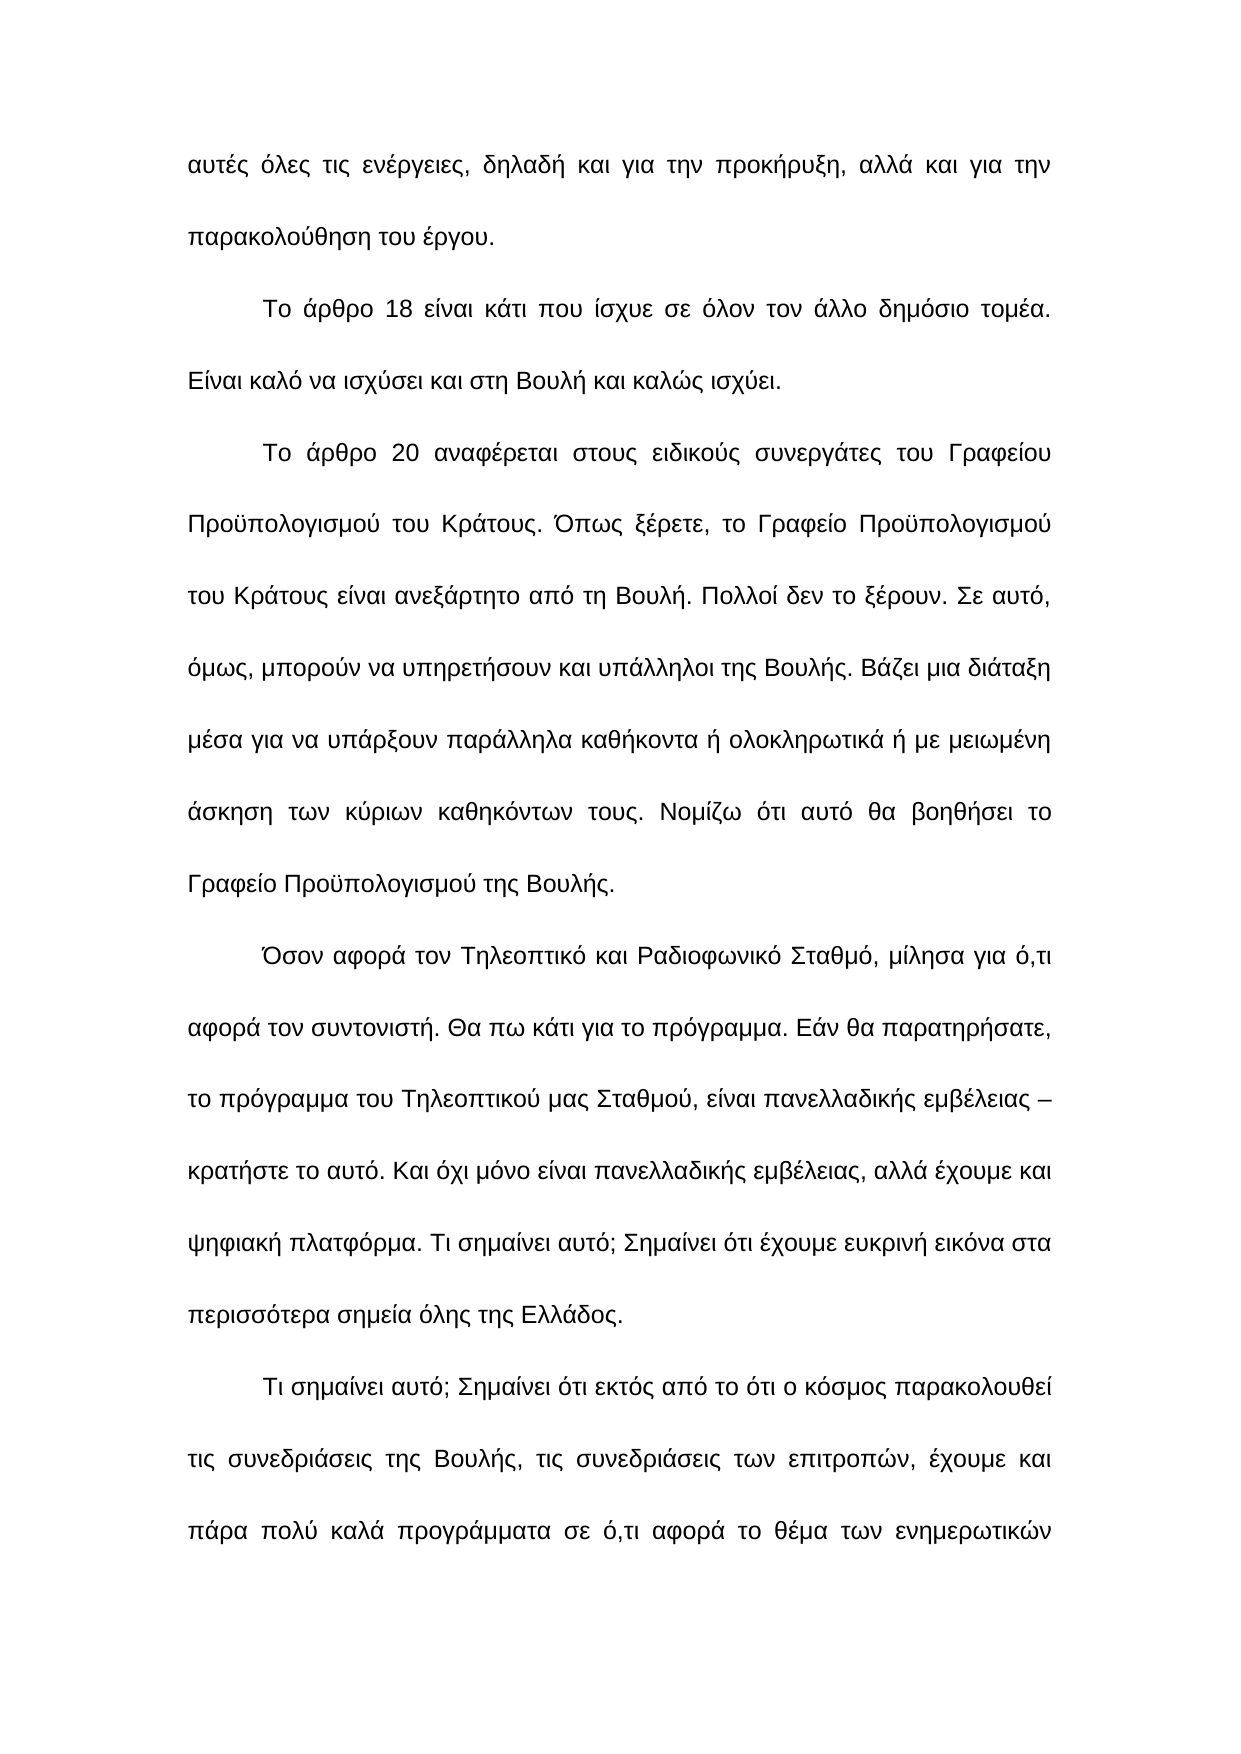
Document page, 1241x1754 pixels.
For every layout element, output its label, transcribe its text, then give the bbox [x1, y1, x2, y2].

text Το άρθρο 20 αναφέρεται στους ειδικούς συνεργάτες του Γραφείου Προϋπολογισμού του Κράτους. Όπως ξέρετε, το Γραφείο Προϋπολογισμού του Κράτους είναι ανεξάρτητο από τη Βουλή. Πολλοί δεν το ξέρουν. Σε αυτό, όμως, μπορούν να υπηρετήσουν και υπάλληλοι της Βουλής. Βάζει μια διάταξη μέσα για να υπάρξουν παράλληλα καθήκοντα ή ολοκληρωτικά ή με μειωμένη άσκηση των κύριων καθηκόντων τους. Νομίζω ότι αυτό θα βοηθήσει το Γραφείο Προϋπολογισμού της Βουλής. [187, 437, 1053, 897]
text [187, 150, 1053, 251]
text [187, 1372, 1053, 1544]
text Το άρθρο 18 είναι κάτι που ίσχυε σε όλον τον άλλο δημόσιο τομέα. Είναι καλό να ισχύσει και στη Βουλή και καλώς ισχύει. [187, 294, 1053, 394]
text Όσον αφορά τον Τηλεοπτικό και Ραδιοφωνικό Σταθμό, μίλησα για ό,τι αφορά τον συντονιστή. Θα πω κάτι για το πρόγραμμα. Εάν θα παρατηρήσατε, το πρόγραμμα του Τηλεοπτικού μας Σταθμού, είναι πανελλαδικής εμβέλειας –κρατήστε το αυτό. Και όχι μόνο είναι πανελλαδικής εμβέλειας, αλλά έχουμε και ψηφιακή πλατφόρμα. Τι σημαίνει αυτό; Σημαίνει ότι έχουμε ευκρινή εικόνα στα περισσότερα σημεία όλης της Ελλάδος. [187, 941, 1053, 1329]
